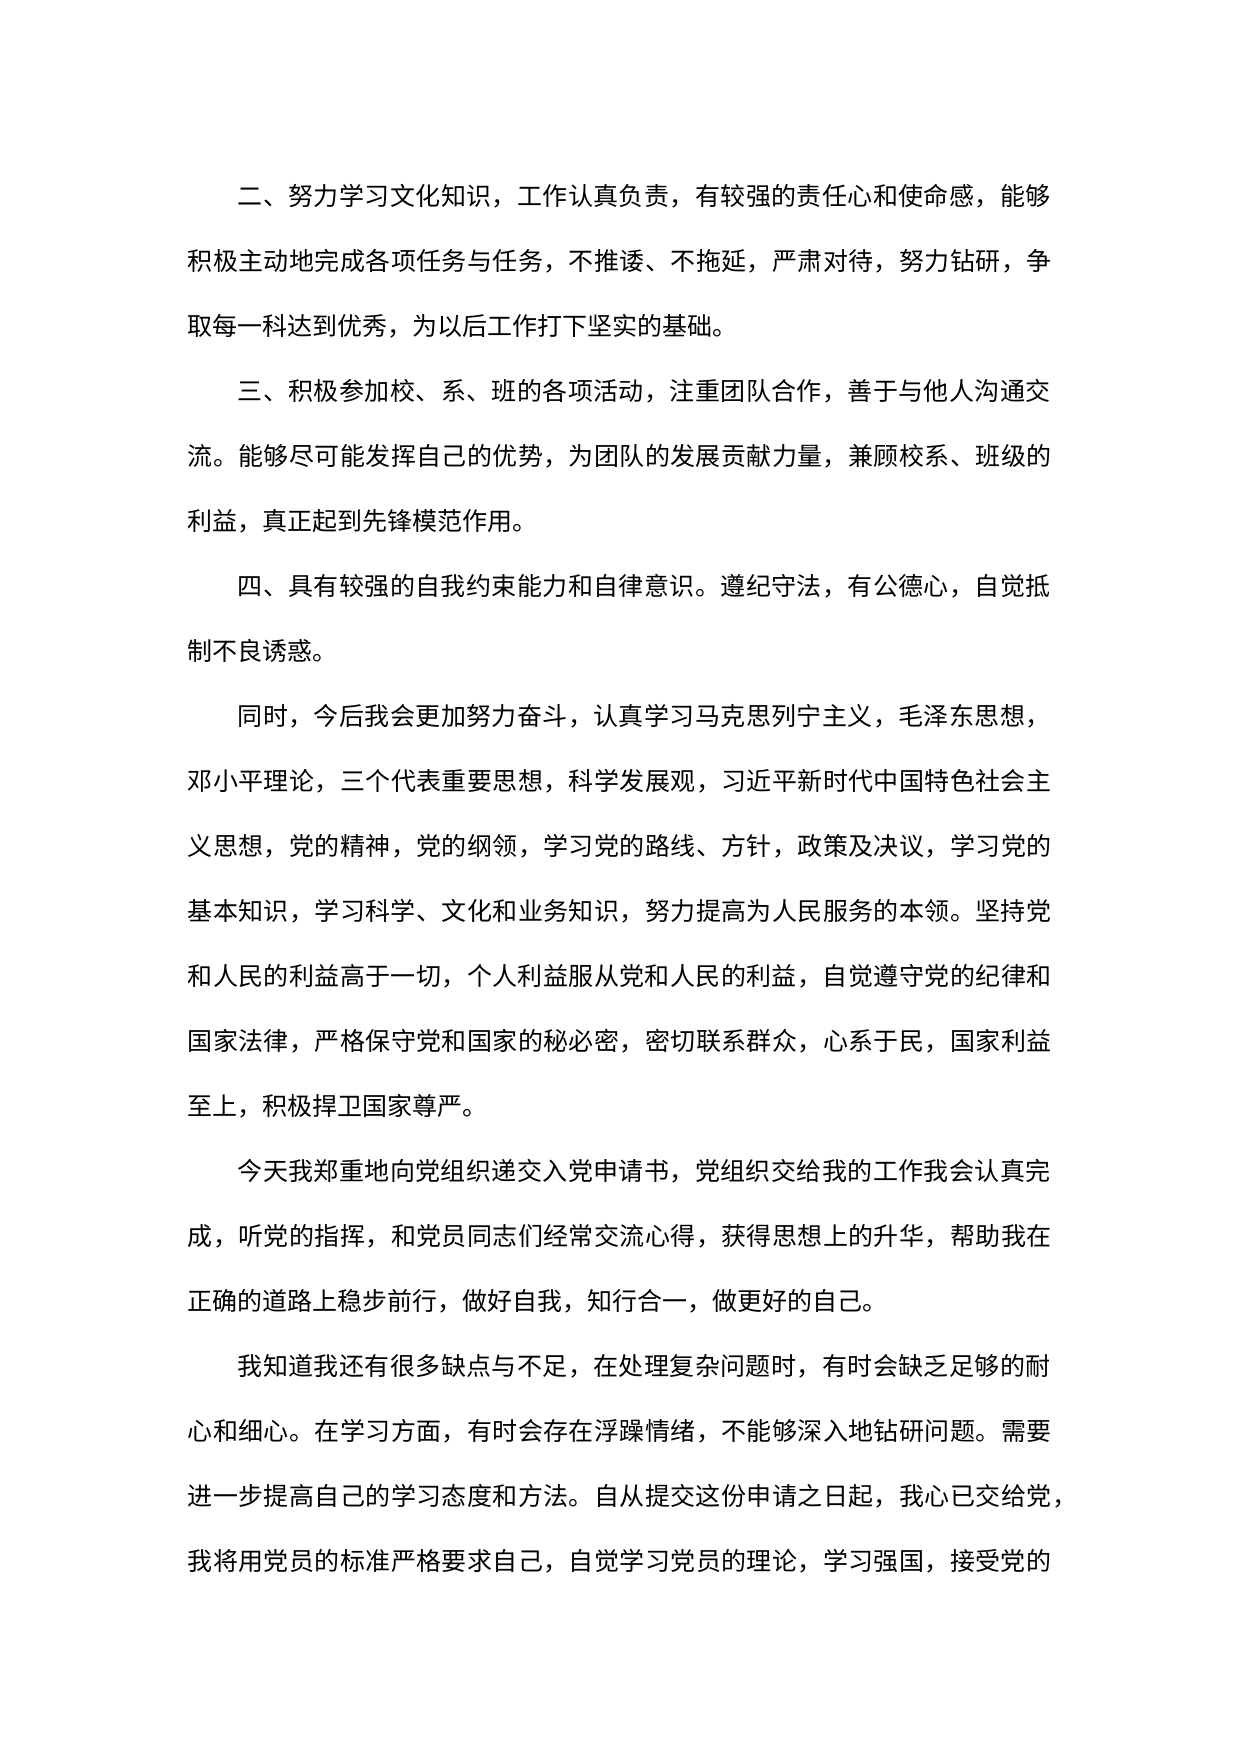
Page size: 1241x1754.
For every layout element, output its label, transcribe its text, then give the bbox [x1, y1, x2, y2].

text 二、努力学习文化知识，工作认真负责，有较强的责任心和使命感，能够积极主动地完成各项任务与任务，不推诿、不拖延，严肃对待，努力钻研，争取每一科达到优秀，为以后工作打下坚实的基础。 [187, 162, 1053, 357]
text 三、积极参加校、系、班的各项活动，注重团队合作，善于与他人沟通交流。能够尽可能发挥自己的优势，为团队的发展贡献力量，兼顾校系、班级的利益，真正起到先锋模范作用。 [187, 357, 1053, 552]
text 四、具有较强的自我约束能力和自律意识。遵纪守法，有公德心，自觉抵制不良诱惑。 [187, 552, 1053, 682]
text 同时，今后我会更加努力奋斗，认真学习马克思列宁主义，毛泽东思想，邓小平理论，三个代表重要思想，科学发展观，习近平新时代中国特色社会主义思想，党的精神，党的纲领，学习党的路线、方针，政策及决议，学习党的基本知识，学习科学、文化和业务知识，努力提高为人民服务的本领。坚持党和人民的利益高于一切，个人利益服从党和人民的利益，自觉遵守党的纪律和国家法律，严格保守党和国家的秘必密，密切联系群众，心系于民，国家利益至上，积极捍卫国家尊严。 [187, 682, 1053, 1137]
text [187, 1332, 1053, 1592]
text 今天我郑重地向党组织递交入党申请书，党组织交给我的工作我会认真完成，听党的指挥，和党员同志们经常交流心得，获得思想上的升华，帮助我在正确的道路上稳步前行，做好自我，知行合一，做更好的自己。 [187, 1137, 1053, 1332]
